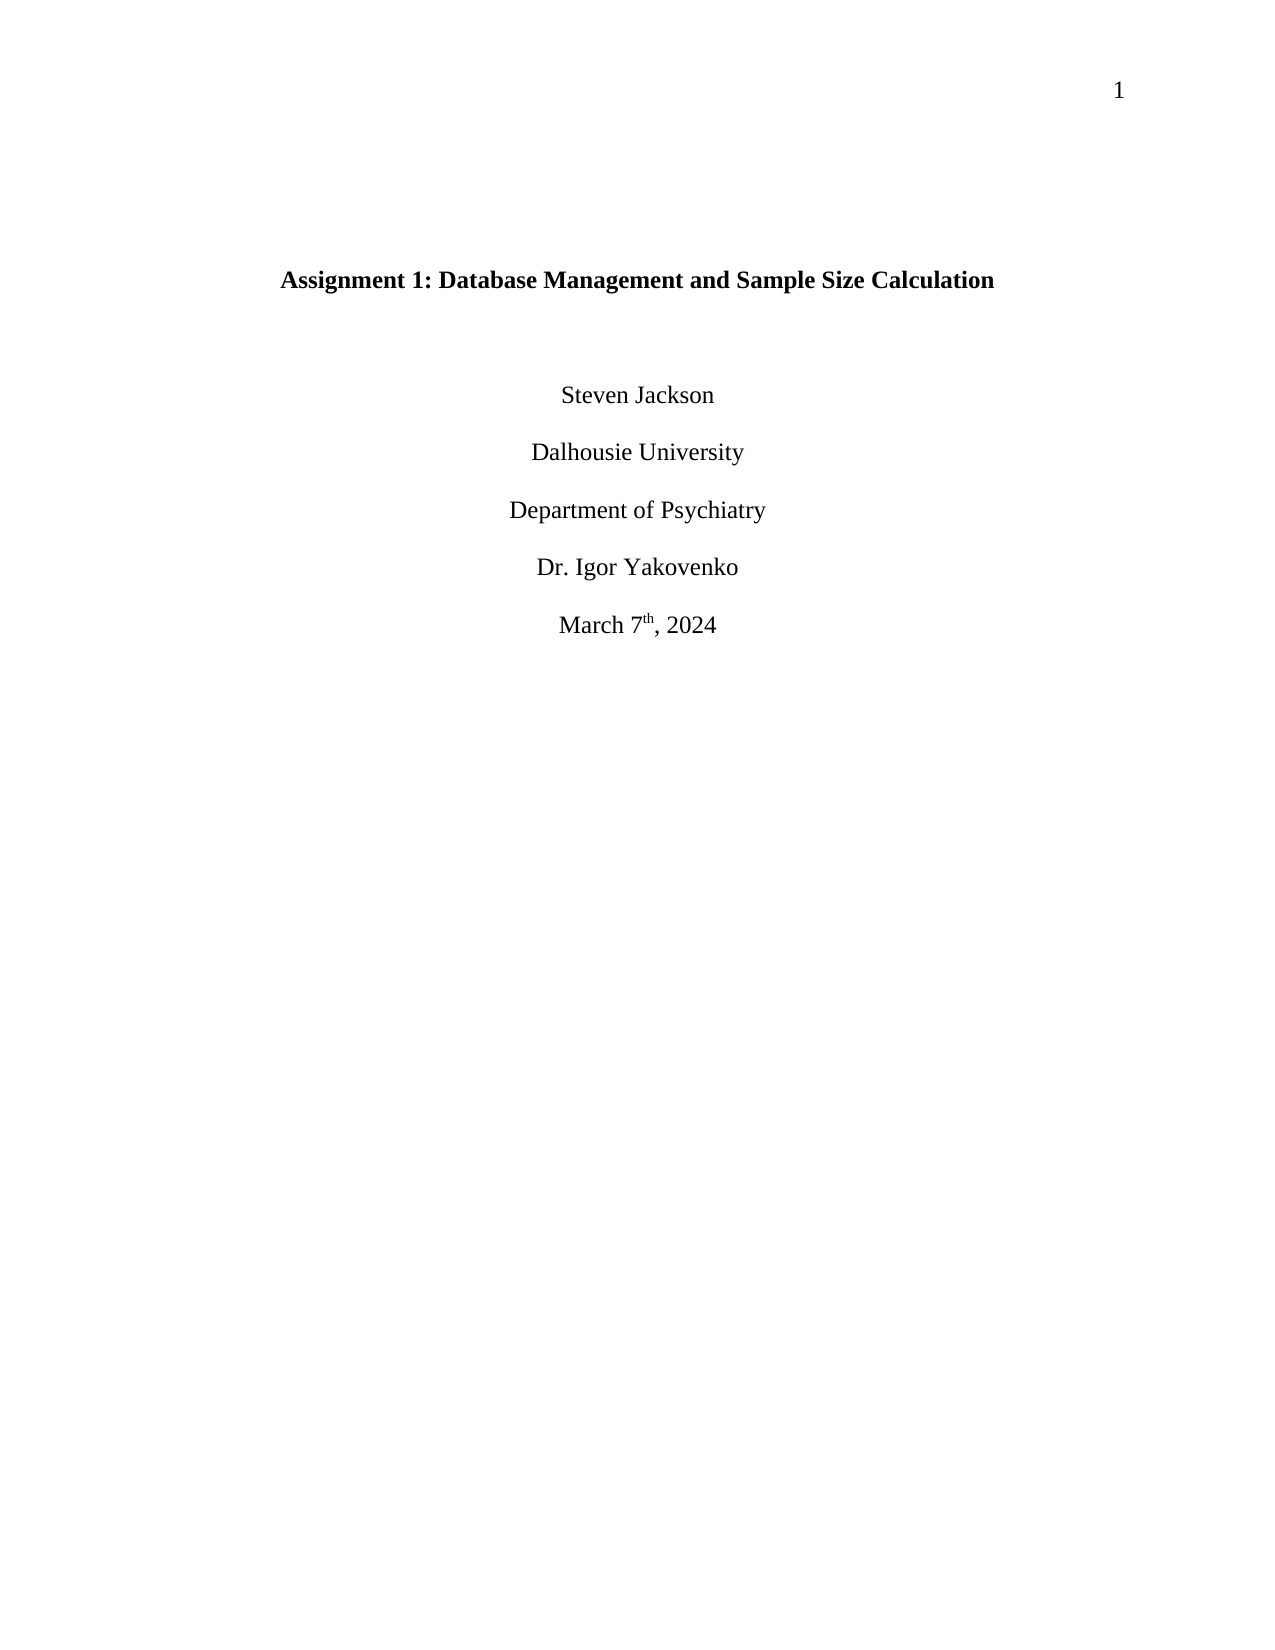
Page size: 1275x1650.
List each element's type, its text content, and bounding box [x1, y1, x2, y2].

text Department of Psychiatry [150, 495, 1125, 524]
text Steven Jackson [150, 380, 1125, 409]
text March 7th, 2024 [150, 610, 1125, 639]
text Dr. Igor Yakovenko [150, 552, 1125, 581]
text Dalhousie University [150, 437, 1125, 466]
text Assignment 1: Database Management and Sample Size Calculation [150, 265, 1125, 294]
